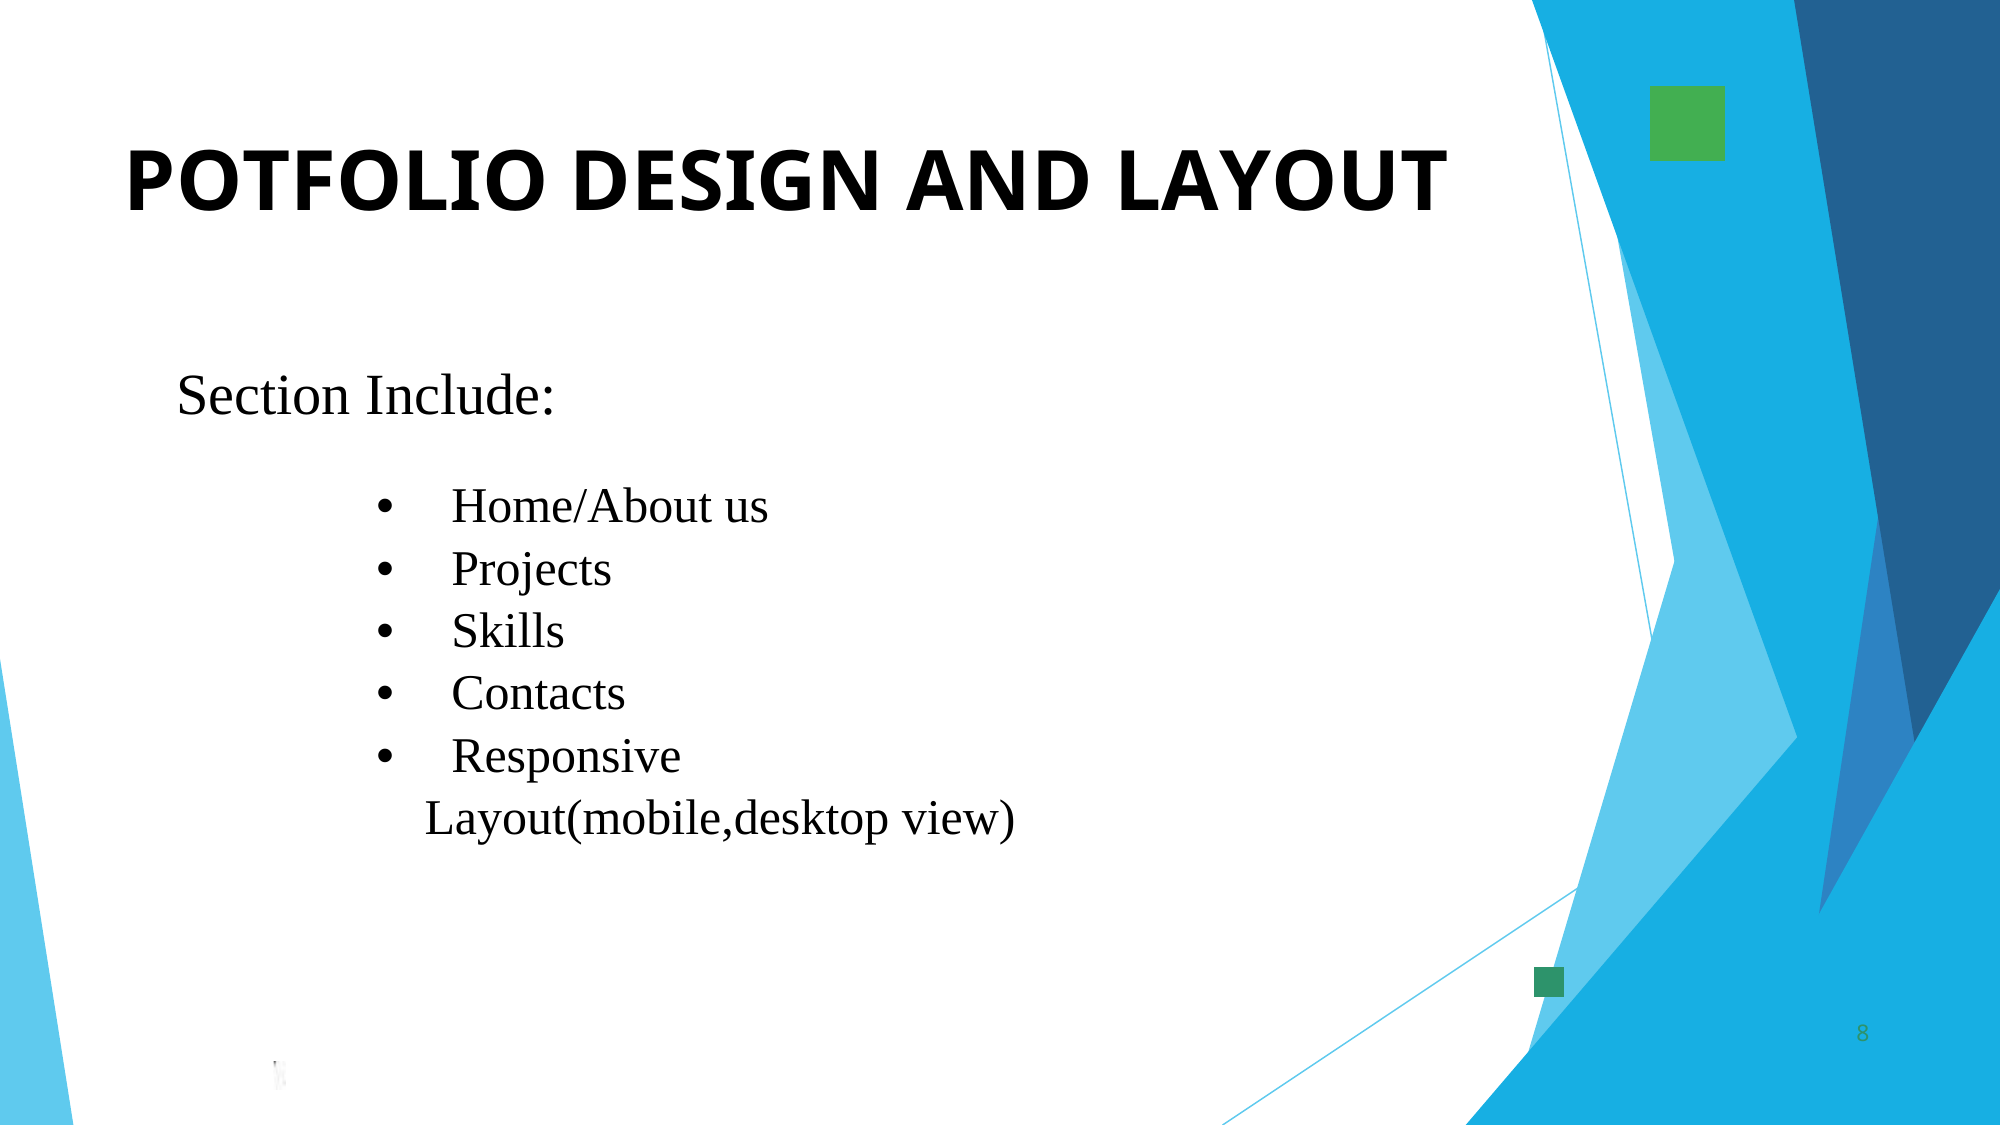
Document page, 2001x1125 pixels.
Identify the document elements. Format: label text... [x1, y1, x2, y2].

subtitle POTFOLIO DESIGN AND LAYOUT [123, 122, 1604, 235]
text Section Include: [176, 359, 1604, 427]
list Contacts [376, 663, 1604, 721]
list Home/About us [376, 476, 1604, 533]
picture [273, 1061, 286, 1090]
list Responsive [376, 725, 1604, 783]
list Skills [376, 600, 1604, 658]
text Layout(mobile,desktop view) [123, 788, 1317, 845]
list Projects [376, 538, 1604, 596]
